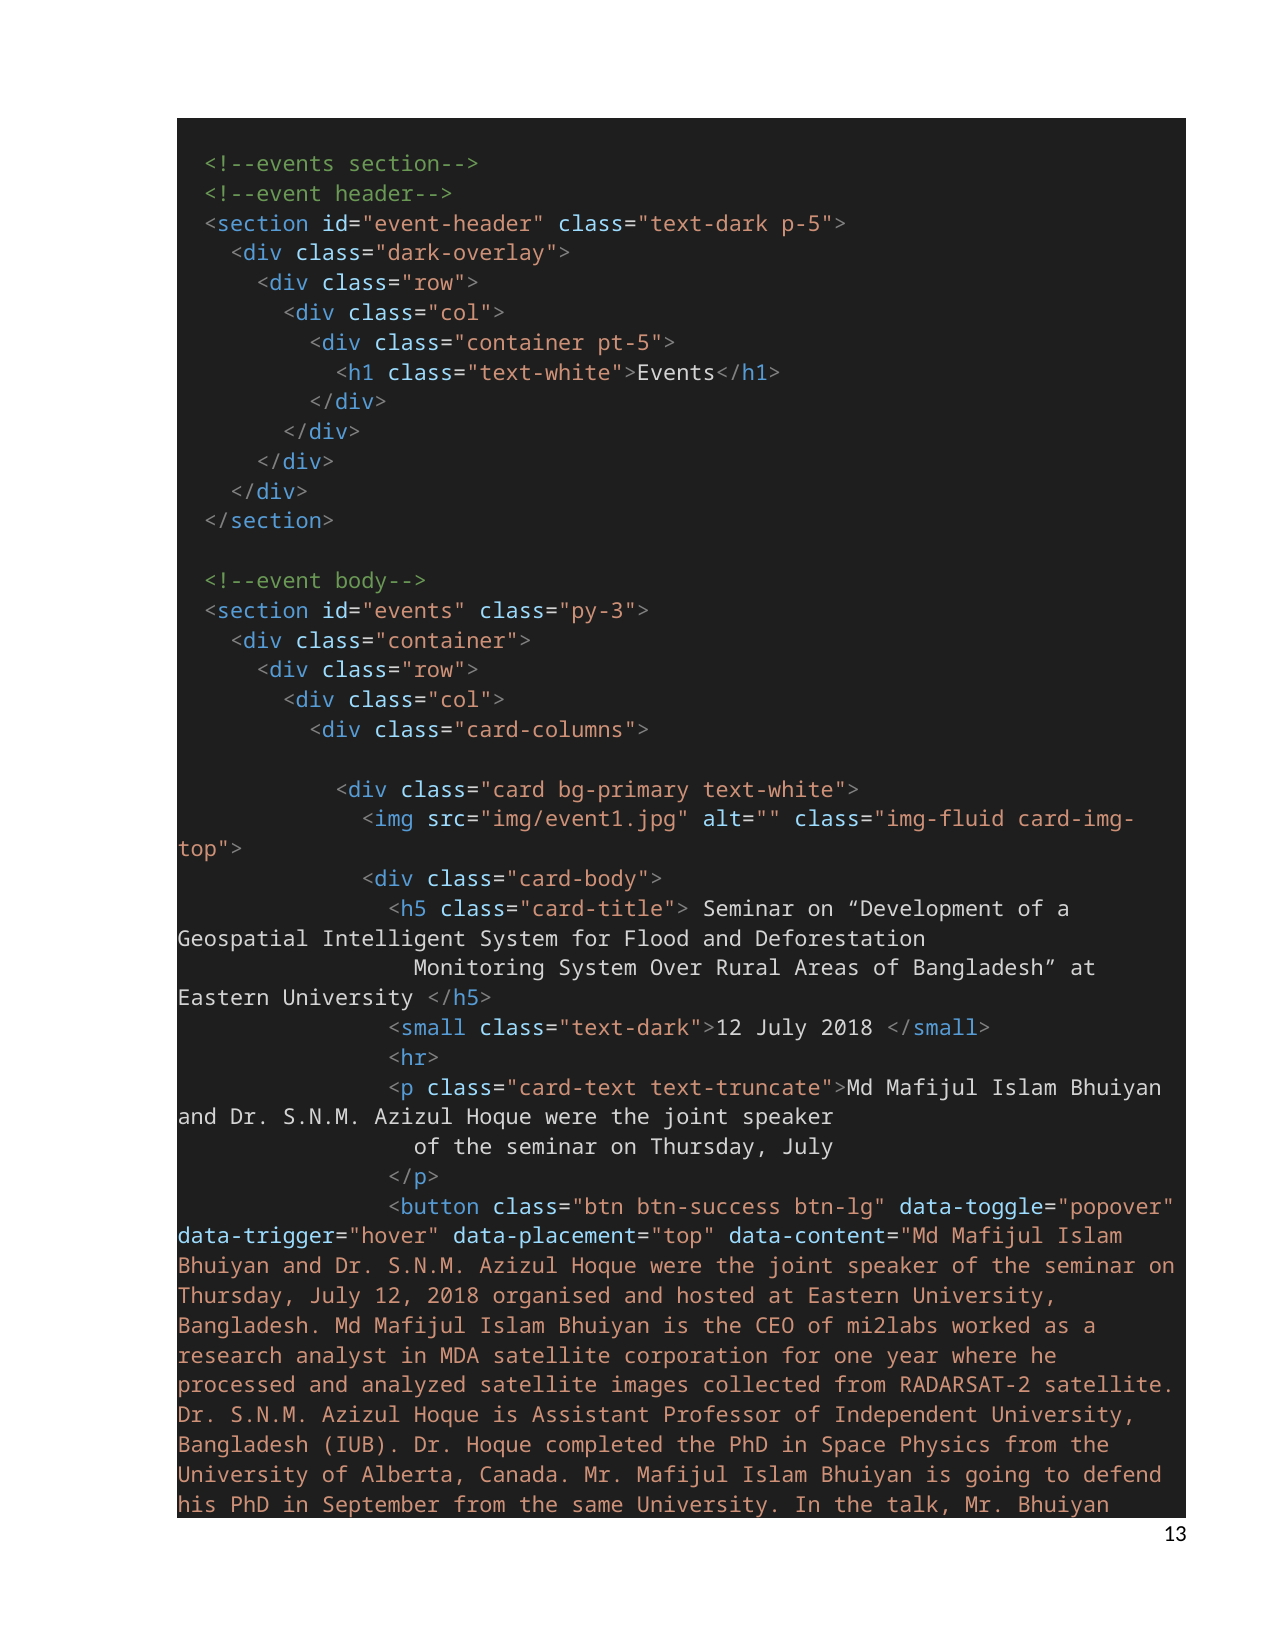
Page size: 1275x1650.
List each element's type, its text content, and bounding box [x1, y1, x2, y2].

text <small class="text-dark">12 July 2018 </small> [177, 1012, 1186, 1042]
text <h5 class="card-title"> Seminar on “Development of a Geospatial Intelligent System for Flood and Deforestation [177, 893, 1186, 952]
text <div class="card-columns"> [177, 714, 1186, 744]
text <!--events section--> [177, 148, 1186, 178]
text <div class="col"> [177, 684, 1186, 714]
text <div class="col"> [177, 297, 1186, 327]
text <div class="container"> [177, 624, 1186, 654]
text </p> [177, 1161, 1186, 1191]
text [177, 1191, 1186, 1518]
text <div class="card-body"> [177, 863, 1186, 893]
text <section id="event-header" class="text-dark p-5"> [177, 207, 1186, 237]
text </div> [177, 476, 1186, 505]
text <!--event header--> [177, 178, 1186, 207]
text <div class="container pt-5"> [177, 327, 1186, 356]
text <!--event body--> [177, 565, 1186, 595]
text </div> [177, 386, 1186, 416]
text <hr> [177, 1042, 1186, 1071]
text </div> [177, 416, 1186, 446]
text Monitoring System Over Rural Areas of Bangladesh” at Eastern University </h5> [177, 952, 1186, 1012]
text <div class="row"> [177, 267, 1186, 297]
text <h1 class="text-white">Events</h1> [177, 356, 1186, 386]
text <div class="card bg-primary text-white"> [177, 773, 1186, 803]
text <div class="row"> [177, 654, 1186, 684]
text <p class="card-text text-truncate">Md Mafijul Islam Bhuiyan and Dr. S.N.M. Azizul Hoque were the joint speaker [177, 1071, 1186, 1131]
text </div> [177, 446, 1186, 476]
text <img src="img/event1.jpg" alt="" class="img-fluid card-img-top"> [177, 803, 1186, 863]
text of the seminar on Thursday, July [177, 1131, 1186, 1161]
text </section> [177, 505, 1186, 535]
text <section id="events" class="py-3"> [177, 595, 1186, 624]
text <div class="dark-overlay"> [177, 237, 1186, 267]
